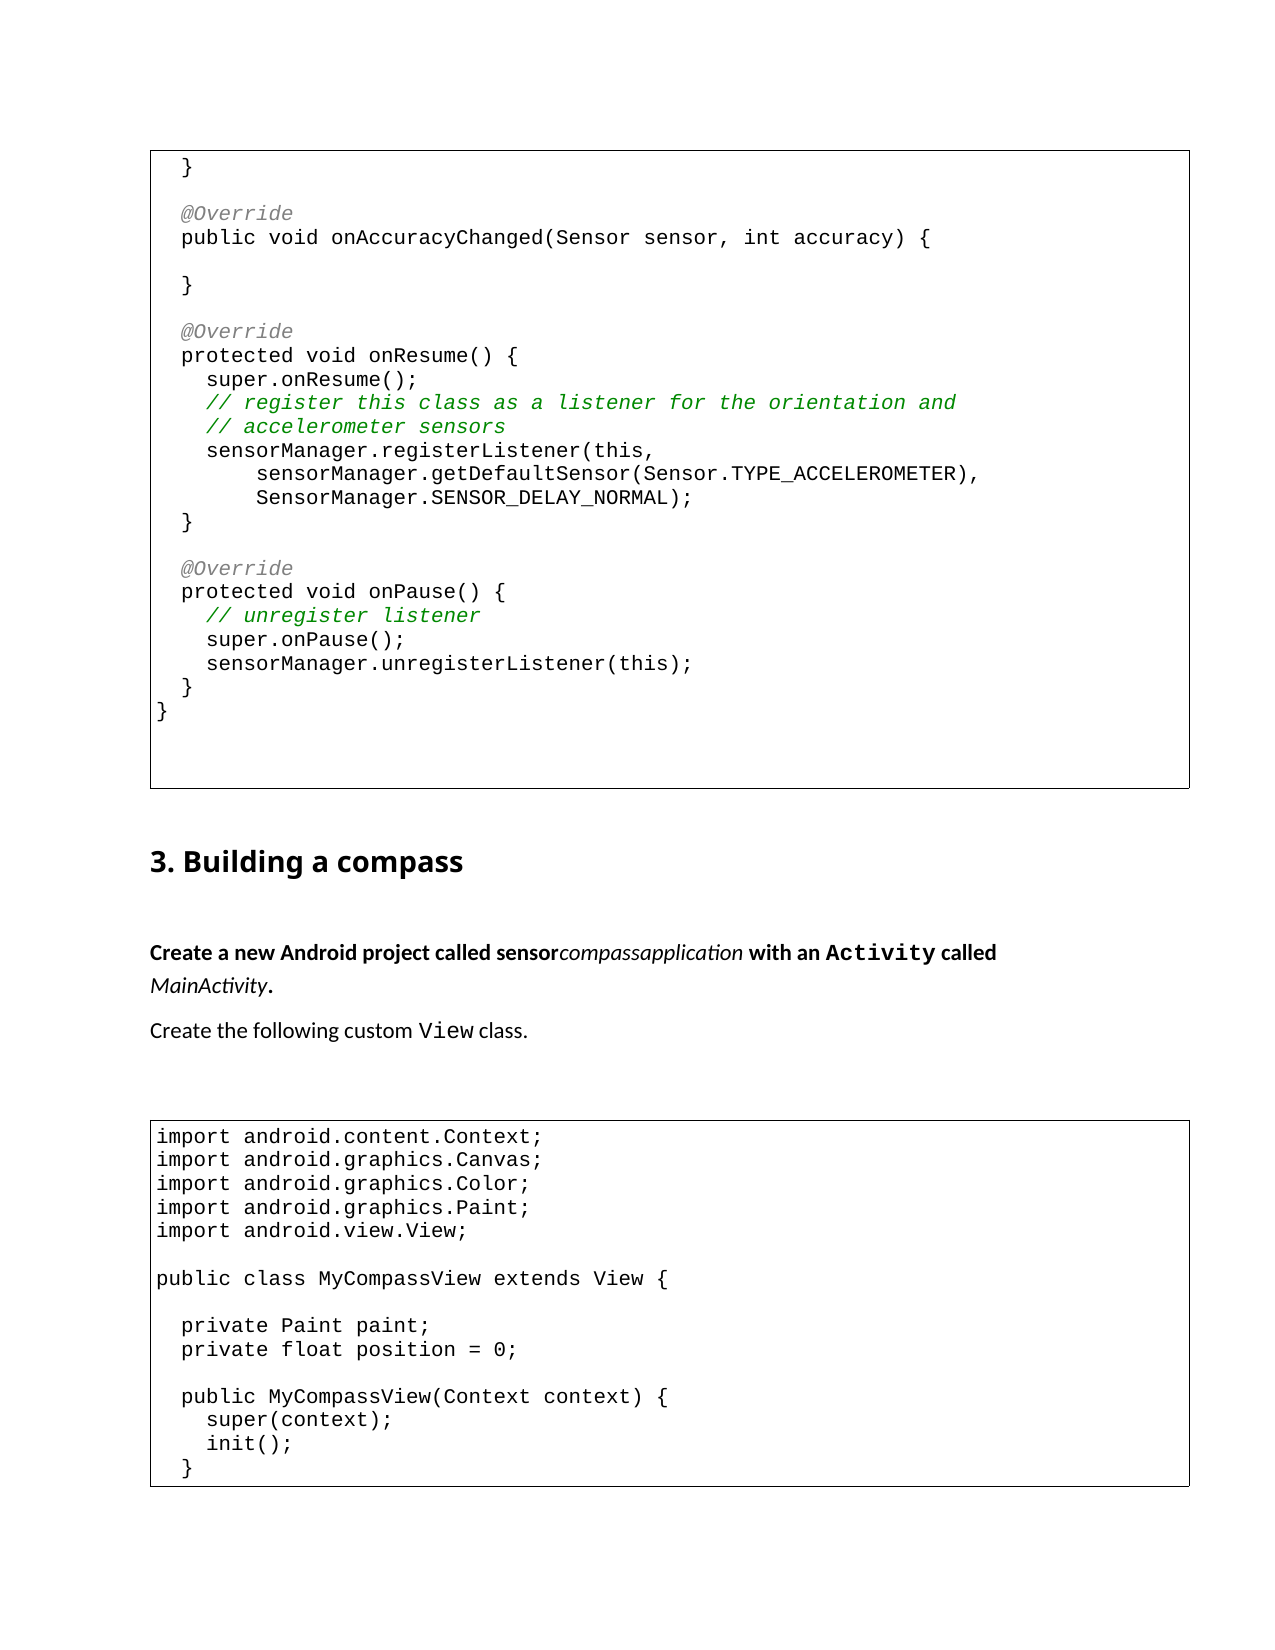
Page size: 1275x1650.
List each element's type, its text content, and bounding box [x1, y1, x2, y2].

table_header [151, 151, 1189, 787]
subtitle 3. Building a compass [150, 841, 1125, 881]
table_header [151, 1121, 1189, 1486]
text Create the following custom View class. [150, 1016, 1125, 1045]
text Create a new Android project called sensorcompassapplication with an Activity called MainActivity. [150, 938, 1125, 999]
